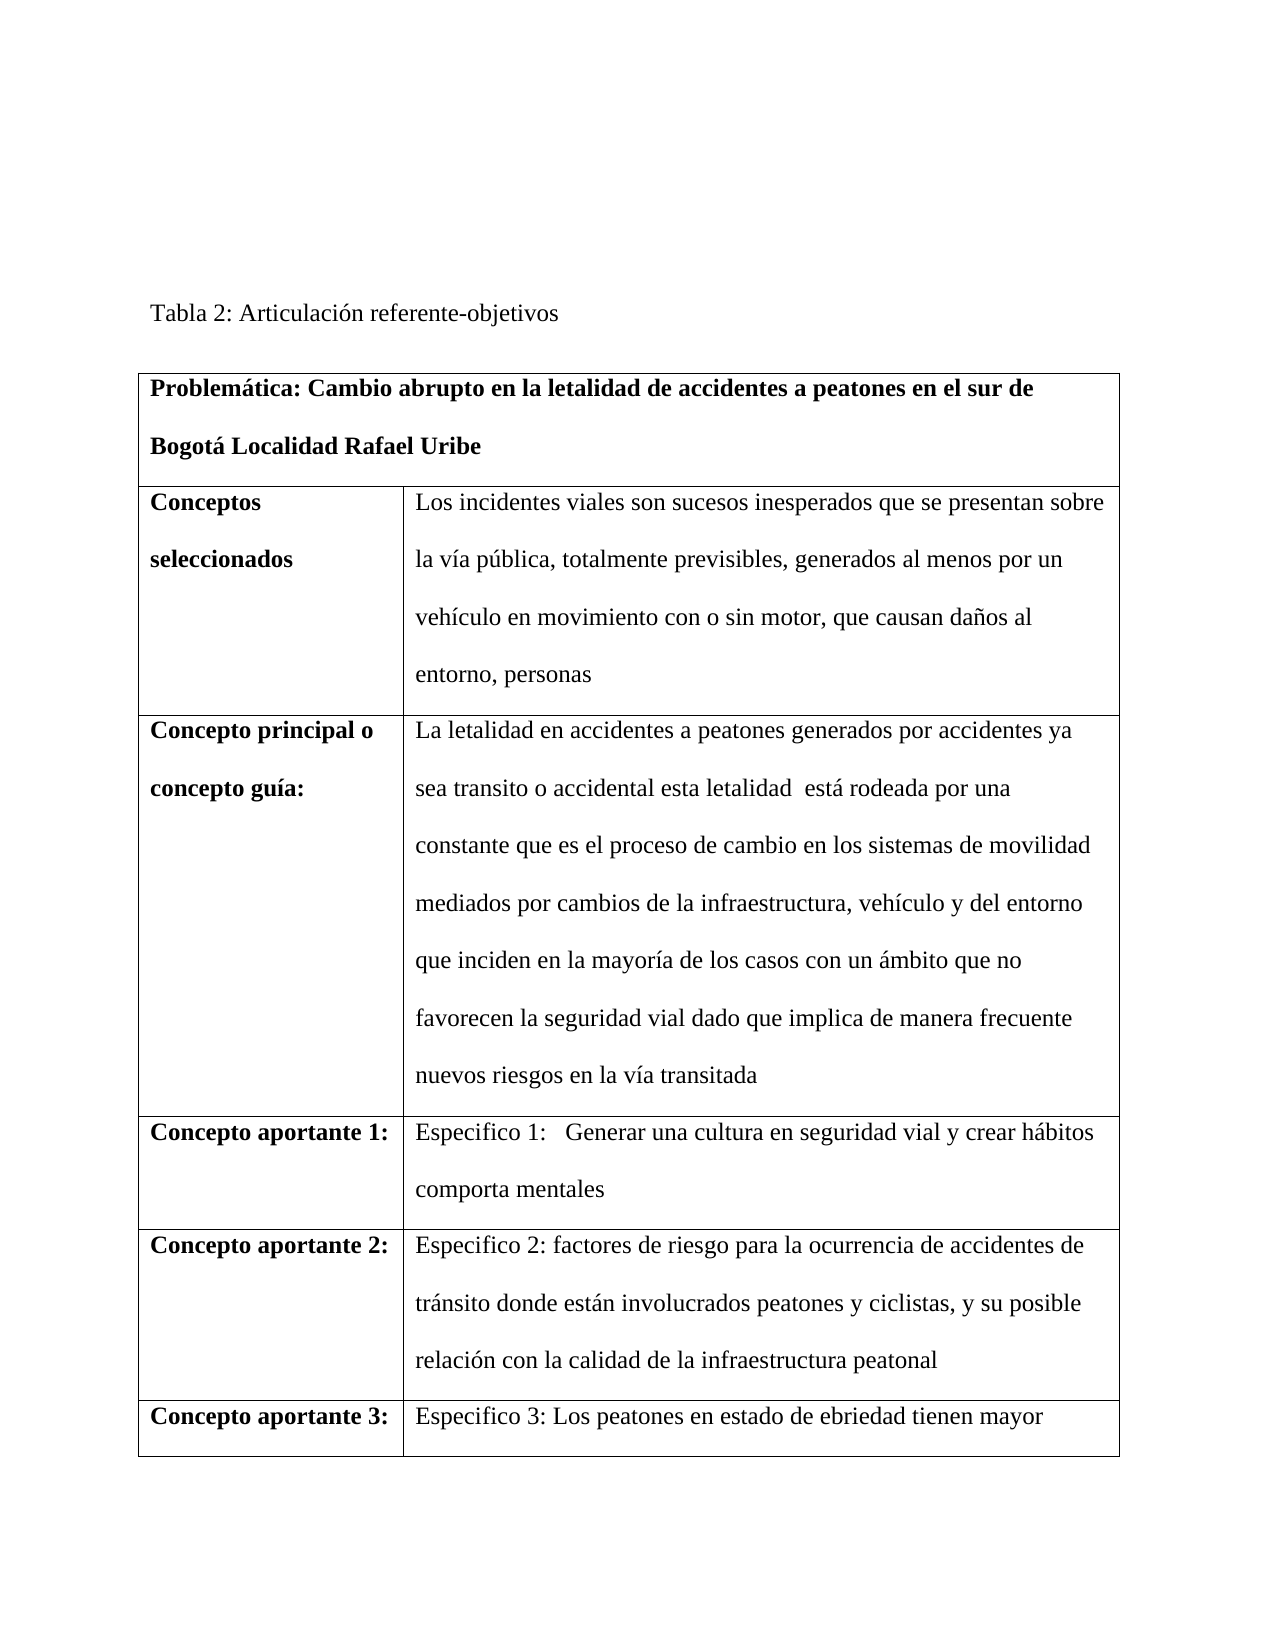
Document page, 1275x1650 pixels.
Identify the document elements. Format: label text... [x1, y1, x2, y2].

table_cell Concepto aportante 1: [139, 1117, 403, 1229]
table_cell La letalidad en accidentes a peatones generados por accidentes ya sea transito o accidental esta letalidad está rodeada por una constante que es el proceso de cambio en los sistemas de movilidad mediados por cambios de la infraestructura, vehículo y del entorno que inciden en la mayoría de los casos con un ámbito que no favorecen la seguridad vial dado que implica de manera frecuente nuevos riesgos en la vía transitada [404, 716, 1119, 1116]
table_cell Especifico 1: Generar una cultura en seguridad vial y crear hábitos comporta mentales [404, 1117, 1119, 1229]
text Tabla 2: Articulación referente-objetivos [150, 298, 1125, 327]
table_cell Conceptos seleccionados [139, 487, 403, 714]
table_header Problemática: Cambio abrupto en la letalidad de accidentes a peatones en el sur de Bogotá Localidad Rafael Uribe [139, 374, 1119, 486]
table_cell Concepto aportante 2: [139, 1230, 403, 1400]
table_cell Concepto principal o concepto guía: [139, 716, 403, 1116]
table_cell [404, 1401, 1119, 1456]
table_cell Los incidentes viales son sucesos inesperados que se presentan sobre la vía pública, totalmente previsibles, generados al menos por un vehículo en movimiento con o sin motor, que causan daños al entorno, personas [404, 487, 1119, 714]
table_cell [139, 1401, 403, 1456]
table_cell Especifico 2: factores de riesgo para la ocurrencia de accidentes de tránsito donde están involucrados peatones y ciclistas, y su posible relación con la calidad de la infraestructura peatonal [404, 1230, 1119, 1400]
